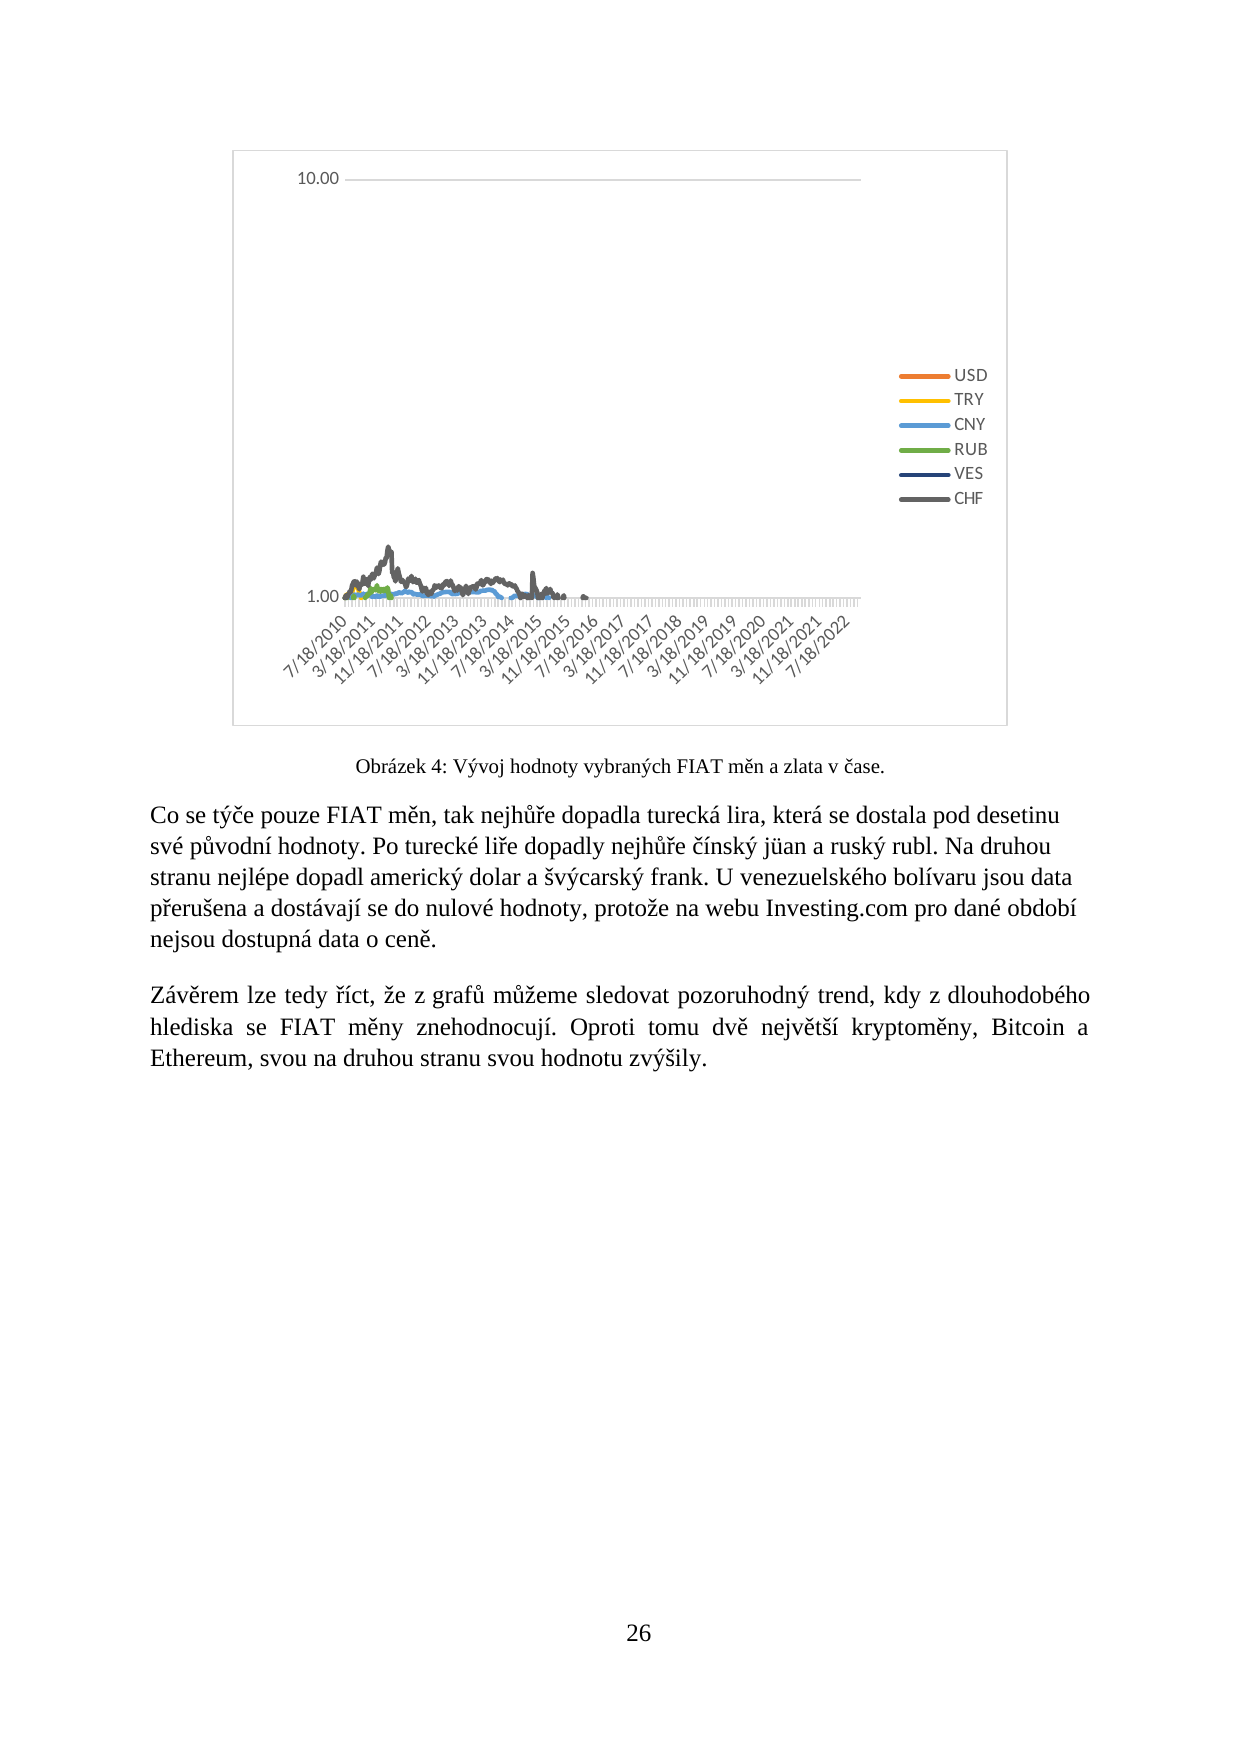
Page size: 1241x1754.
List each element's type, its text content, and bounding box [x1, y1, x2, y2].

text Co se týče pouze FIAT měn, tak nejhůře dopadla turecká lira, která se dostala pod desetinu své původní hodnoty. Po turecké liře dopadly nejhůře čínský jüan a ruský rubl. Na druhou stranu nejlépe dopadl americký dolar a švýcarský frank. U venezuelského bolívaru jsou data přerušena a dostávají se do nulové hodnoty, protože na webu Investing.com pro dané období nejsou dostupná data o ceně. [150, 800, 1090, 953]
text Závěrem lze tedy říct, že z grafů můžeme sledovat pozoruhodný trend, kdy z dlouhodobého hlediska se FIAT měny znehodnocují. Oproti tomu dvě největší kryptoměny, Bitcoin a Ethereum, svou na druhou stranu svou hodnotu zvýšily. [150, 981, 1090, 1071]
text Obrázek 4: Vývoj hodnoty vybraných FIAT měn a zlata v čase. [150, 754, 1090, 778]
